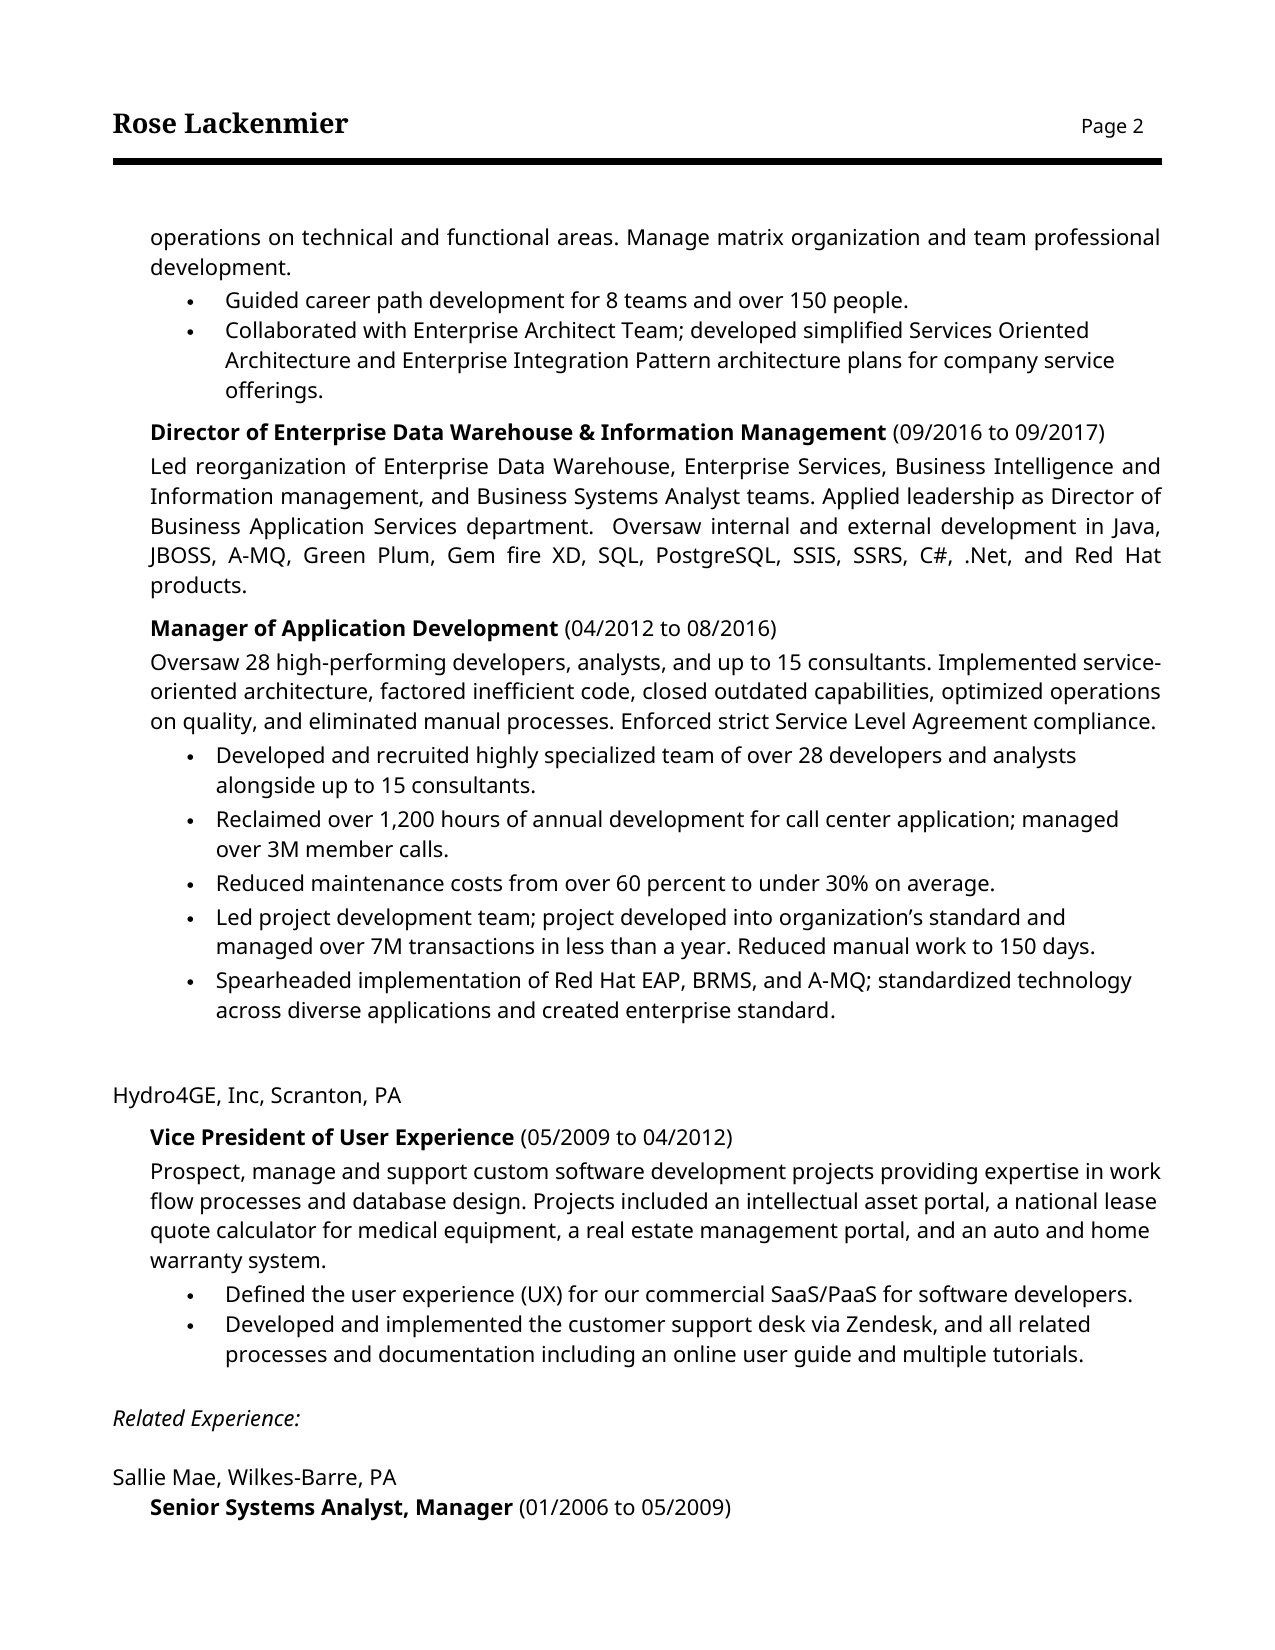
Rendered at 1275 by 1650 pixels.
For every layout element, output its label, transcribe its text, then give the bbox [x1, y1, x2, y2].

text Director of Enterprise Data Warehouse & Information Management (09/2016 to 09/2017) [150, 417, 1162, 447]
list Developed and recruited highly specialized team of over 28 developers and analysts alongside up to 15 consultants. [187, 740, 1162, 799]
list Defined the user experience (UX) for our commercial SaaS/PaaS for software developers. [187, 1279, 1162, 1309]
list Collaborated with Enterprise Architect Team; developed simplified Services Oriented Architecture and Enterprise Integration Pattern architecture plans for company service offerings. [187, 315, 1162, 404]
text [150, 222, 1162, 281]
list Reduced maintenance costs from over 60 percent to under 30% on average. [187, 867, 1162, 897]
text Vice President of User Experience (05/2009 to 04/2012) [150, 1122, 1162, 1152]
list Developed and implemented the customer support desk via Zendesk, and all related processes and documentation including an online user guide and multiple tutorials. [187, 1309, 1162, 1368]
list Guided career path development for 8 teams and over 150 people. [187, 285, 1162, 315]
text Related Experience: [112, 1402, 1162, 1432]
text Led reorganization of Enterprise Data Warehouse, Enterprise Services, Business Intelligence and Information management, and Business Systems Analyst teams. Applied leadership as Director of Business Application Services department. Oversaw internal and external development in Java, JBOSS, A-MQ, Green Plum, Gem fire XD, SQL, PostgreSQL, SSIS, SSRS, C#, .Net, and Red Hat products. [150, 451, 1162, 600]
text Sallie Mae, Wilkes-Barre, PA [112, 1462, 1162, 1492]
list Led project development team; project developed into organization’s standard and managed over 7M transactions in less than a year. Reduced manual work to 150 days. [187, 901, 1162, 961]
text Oversaw 28 high-performing developers, analysts, and up to 15 consultants. Implemented service-oriented architecture, factored inefficient code, closed outdated capabilities, optimized operations on quality, and eliminated manual processes. Enforced strict Service Level Agreement compliance. [150, 646, 1162, 736]
text Prospect, manage and support custom software development projects providing expertise in work flow processes and database design. Projects included an intellectual asset portal, a national lease quote calculator for medical equipment, a real estate management portal, and an auto and home warranty system. [150, 1156, 1162, 1275]
text Manager of Application Development (04/2012 to 08/2016) [150, 612, 1162, 642]
text Senior Systems Analyst, Manager (01/2006 to 05/2009) [112, 1492, 1162, 1522]
list Reclaimed over 1,200 hours of annual development for call center application; managed over 3M member calls. [187, 804, 1162, 863]
text Hydro4GE, Inc, Scranton, PA [112, 1079, 1162, 1109]
list Spearheaded implementation of Red Hat EAP, BRMS, and A-MQ; standardized technology across diverse applications and created enterprise standard. [187, 965, 1162, 1025]
